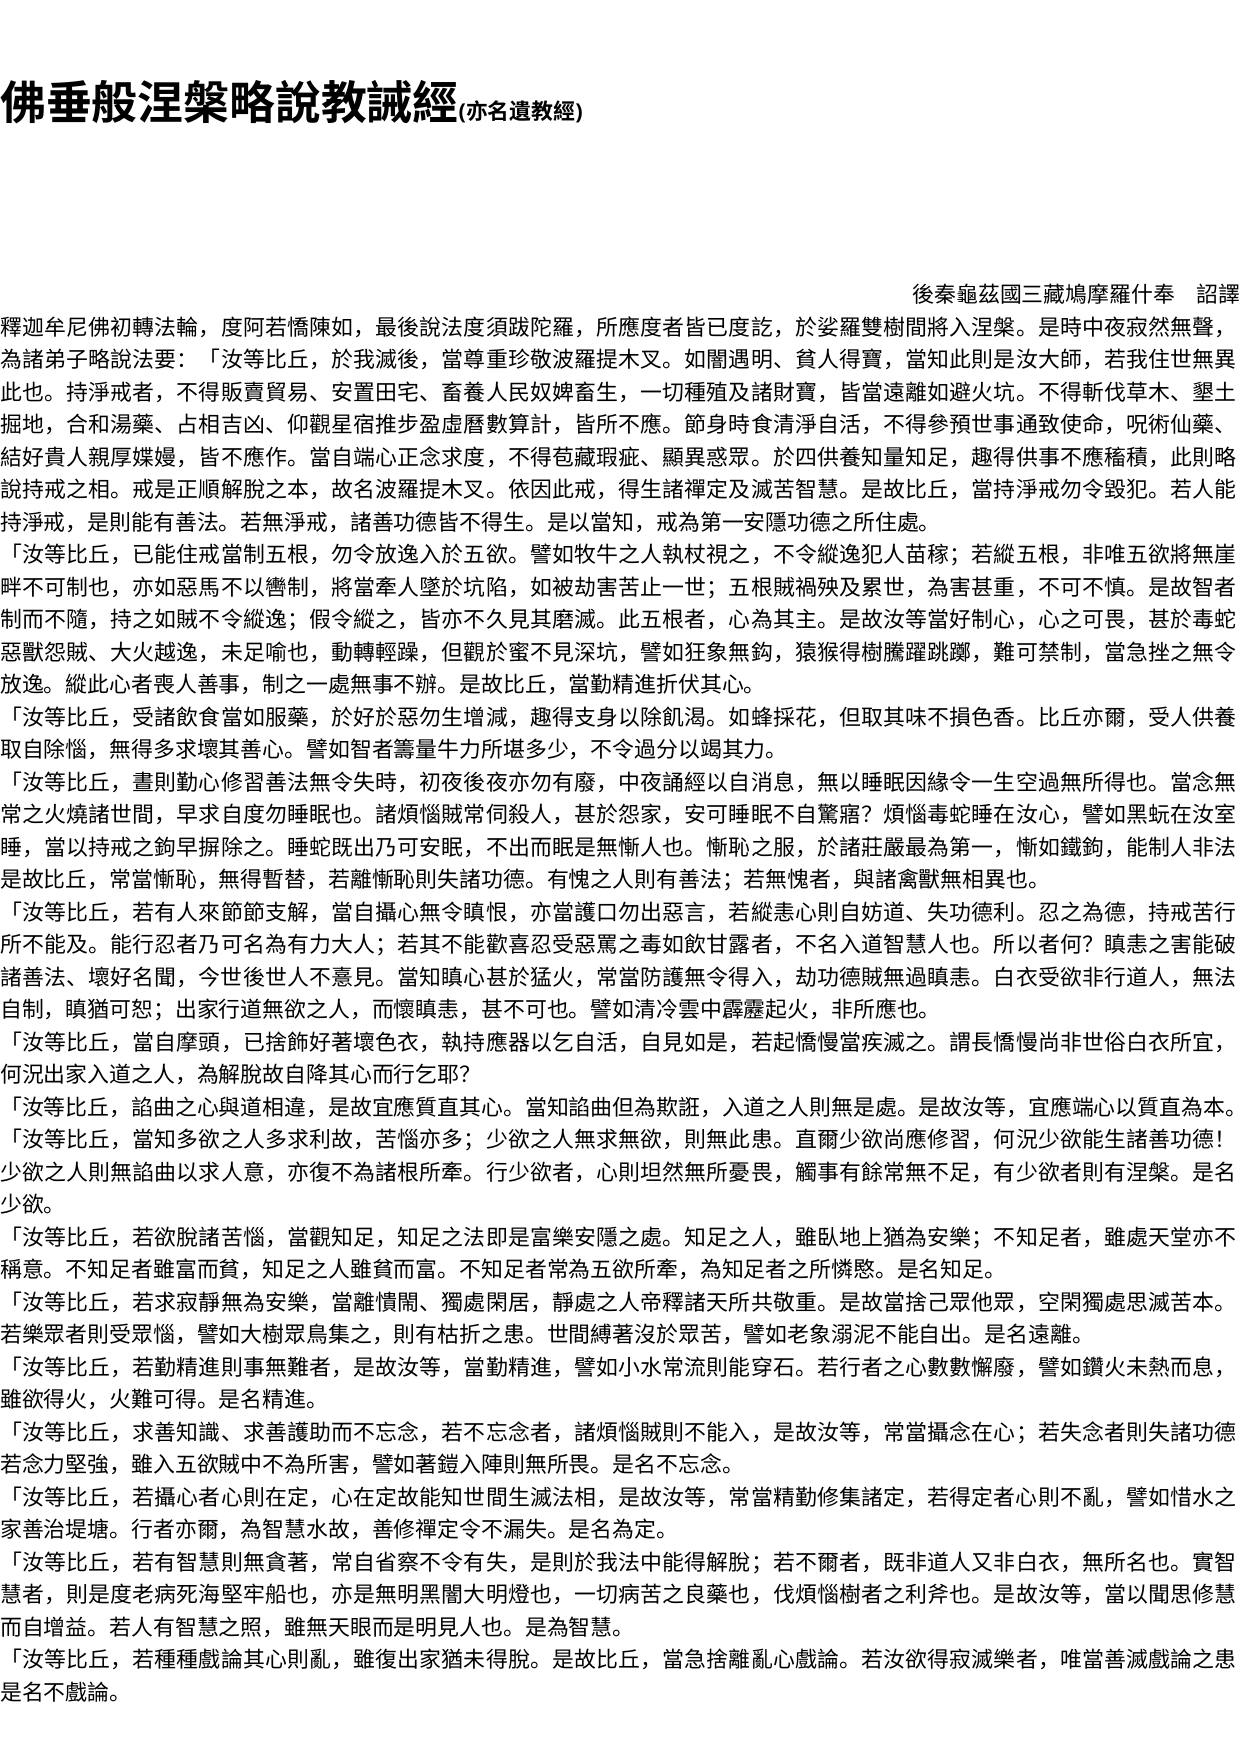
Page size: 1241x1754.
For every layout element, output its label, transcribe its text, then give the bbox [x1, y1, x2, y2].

text 「汝等比丘，若欲脫諸苦惱，當觀知足，知足之法即是富樂安隱之處。知足之人，雖臥地上猶為安樂；不知足者，雖處天堂亦不稱意。不知足者雖富而貧，知足之人雖貧而富。不知足者常為五欲所牽，為知足者之所憐愍。是名知足。 [0, 1219, 1240, 1284]
text 「汝等比丘，諂曲之心與道相違，是故宜應質直其心。當知諂曲但為欺誑，入道之人則無是處。是故汝等，宜應端心以質直為本。 [0, 1089, 1240, 1122]
text 「汝等比丘，已能住戒當制五根，勿令放逸入於五欲。譬如牧牛之人執杖視之，不令縱逸犯人苗稼；若縱五根，非唯五欲將無崖畔不可制也，亦如惡馬不以轡制，將當牽人墜於坑陷，如被劫害苦止一世；五根賊禍殃及累世，為害甚重，不可不慎。是故智者制而不隨，持之如賊不令縱逸；假令縱之，皆亦不久見其磨滅。此五根者，心為其主。是故汝等當好制心，心之可畏，甚於毒蛇、惡獸怨賊、大火越逸，未足喻也，動轉輕躁，但觀於蜜不見深坑，譬如狂象無鈎，猿猴得樹騰躍跳躑，難可禁制，當急挫之無令放逸。縱此心者喪人善事，制之一處無事不辦。是故比丘，當勤精進折伏其心。 [0, 537, 1240, 699]
subtitle 佛垂般涅槃略說教誡經(亦名遺教經) [0, 51, 1240, 149]
text 「汝等比丘，若種種戲論其心則亂，雖復出家猶未得脫。是故比丘，當急捨離亂心戲論。若汝欲得寂滅樂者，唯當善滅戲論之患。是名不戲論。 [0, 1642, 1240, 1707]
text 「汝等比丘，若有人來節節支解，當自攝心無令瞋恨，亦當護口勿出惡言，若縱恚心則自妨道、失功德利。忍之為德，持戒苦行所不能及。能行忍者乃可名為有力大人；若其不能歡喜忍受惡罵之毒如飲甘露者，不名入道智慧人也。所以者何？瞋恚之害能破諸善法、壞好名聞，今世後世人不憙見。當知瞋心甚於猛火，常當防護無令得入，劫功德賊無過瞋恚。白衣受欲非行道人，無法自制，瞋猶可恕；出家行道無欲之人，而懷瞋恚，甚不可也。譬如清冷雲中霹靂起火，非所應也。 [0, 894, 1240, 1024]
text 「汝等比丘，求善知識、求善護助而不忘念，若不忘念者，諸煩惱賊則不能入，是故汝等，常當攝念在心；若失念者則失諸功德。若念力堅強，雖入五欲賊中不為所害，譬如著鎧入陣則無所畏。是名不忘念。 [0, 1414, 1240, 1479]
text 「汝等比丘，當自摩頭，已捨飾好著壞色衣，執持應器以乞自活，自見如是，若起憍慢當疾滅之。謂長憍慢尚非世俗白衣所宜，何況出家入道之人，為解脫故自降其心而行乞耶？ [0, 1024, 1240, 1089]
text 「汝等比丘，若有智慧則無貪著，常自省察不令有失，是則於我法中能得解脫；若不爾者，既非道人又非白衣，無所名也。實智慧者，則是度老病死海堅牢船也，亦是無明黑闇大明燈也，一切病苦之良藥也，伐煩惱樹者之利斧也。是故汝等，當以聞思修慧而自增益。若人有智慧之照，雖無天眼而是明見人也。是為智慧。 [0, 1544, 1240, 1642]
text 「汝等比丘，晝則勤心修習善法無令失時，初夜後夜亦勿有廢，中夜誦經以自消息，無以睡眠因緣令一生空過無所得也。當念無常之火燒諸世間，早求自度勿睡眠也。諸煩惱賊常伺殺人，甚於怨家，安可睡眠不自驚寤？煩惱毒蛇睡在汝心，譬如黑蚖在汝室睡，當以持戒之鉤早摒除之。睡蛇既出乃可安眠，不出而眠是無慚人也。慚恥之服，於諸莊嚴最為第一，慚如鐵鉤，能制人非法。是故比丘，常當慚恥，無得暫替，若離慚恥則失諸功德。有愧之人則有善法；若無愧者，與諸禽獸無相異也。 [0, 764, 1240, 894]
text 「汝等比丘，當知多欲之人多求利故，苦惱亦多；少欲之人無求無欲，則無此患。直爾少欲尚應修習，何況少欲能生諸善功德！少欲之人則無諂曲以求人意，亦復不為諸根所牽。行少欲者，心則坦然無所憂畏，觸事有餘常無不足，有少欲者則有涅槃。是名少欲。 [0, 1122, 1240, 1219]
text 釋迦牟尼佛初轉法輪，度阿若憍陳如，最後說法度須跋陀羅，所應度者皆已度訖，於娑羅雙樹間將入涅槃。是時中夜寂然無聲，為諸弟子略說法要：「汝等比丘，於我滅後，當尊重珍敬波羅提木叉。如闇遇明、貧人得寶，當知此則是汝大師，若我住世無異此也。持淨戒者，不得販賣貿易、安置田宅、畜養人民奴婢畜生，一切種殖及諸財寶，皆當遠離如避火坑。不得斬伐草木、墾土掘地，合和湯藥、占相吉凶、仰觀星宿推步盈虛曆數算計，皆所不應。節身時食清淨自活，不得參預世事通致使命，呪術仙藥、結好貴人親厚媟嫚，皆不應作。當自端心正念求度，不得苞藏瑕疵、顯異惑眾。於四供養知量知足，趣得供事不應稸積，此則略說持戒之相。戒是正順解脫之本，故名波羅提木叉。依因此戒，得生諸禪定及滅苦智慧。是故比丘，當持淨戒勿令毀犯。若人能持淨戒，是則能有善法。若無淨戒，諸善功德皆不得生。是以當知，戒為第一安隱功德之所住處。 [0, 309, 1240, 537]
text 「汝等比丘，若勤精進則事無難者，是故汝等，當勤精進，譬如小水常流則能穿石。若行者之心數數懈廢，譬如鑽火未熱而息，雖欲得火，火難可得。是名精進。 [0, 1349, 1240, 1414]
text 後秦龜茲國三藏鳩摩羅什奉 詔譯 [0, 277, 1240, 309]
text 「汝等比丘，若求寂靜無為安樂，當離憒閙、獨處閑居，靜處之人帝釋諸天所共敬重。是故當捨己眾他眾，空閑獨處思滅苦本。若樂眾者則受眾惱，譬如大樹眾鳥集之，則有枯折之患。世間縛著沒於眾苦，譬如老象溺泥不能自出。是名遠離。 [0, 1284, 1240, 1349]
text 「汝等比丘，受諸飲食當如服藥，於好於惡勿生增減，趣得支身以除飢渴。如蜂採花，但取其味不損色香。比丘亦爾，受人供養取自除惱，無得多求壞其善心。譬如智者籌量牛力所堪多少，不令過分以竭其力。 [0, 699, 1240, 764]
text 「汝等比丘，若攝心者心則在定，心在定故能知世間生滅法相，是故汝等，常當精勤修集諸定，若得定者心則不亂，譬如惜水之家善治堤塘。行者亦爾，為智慧水故，善修禪定令不漏失。是名為定。 [0, 1479, 1240, 1544]
